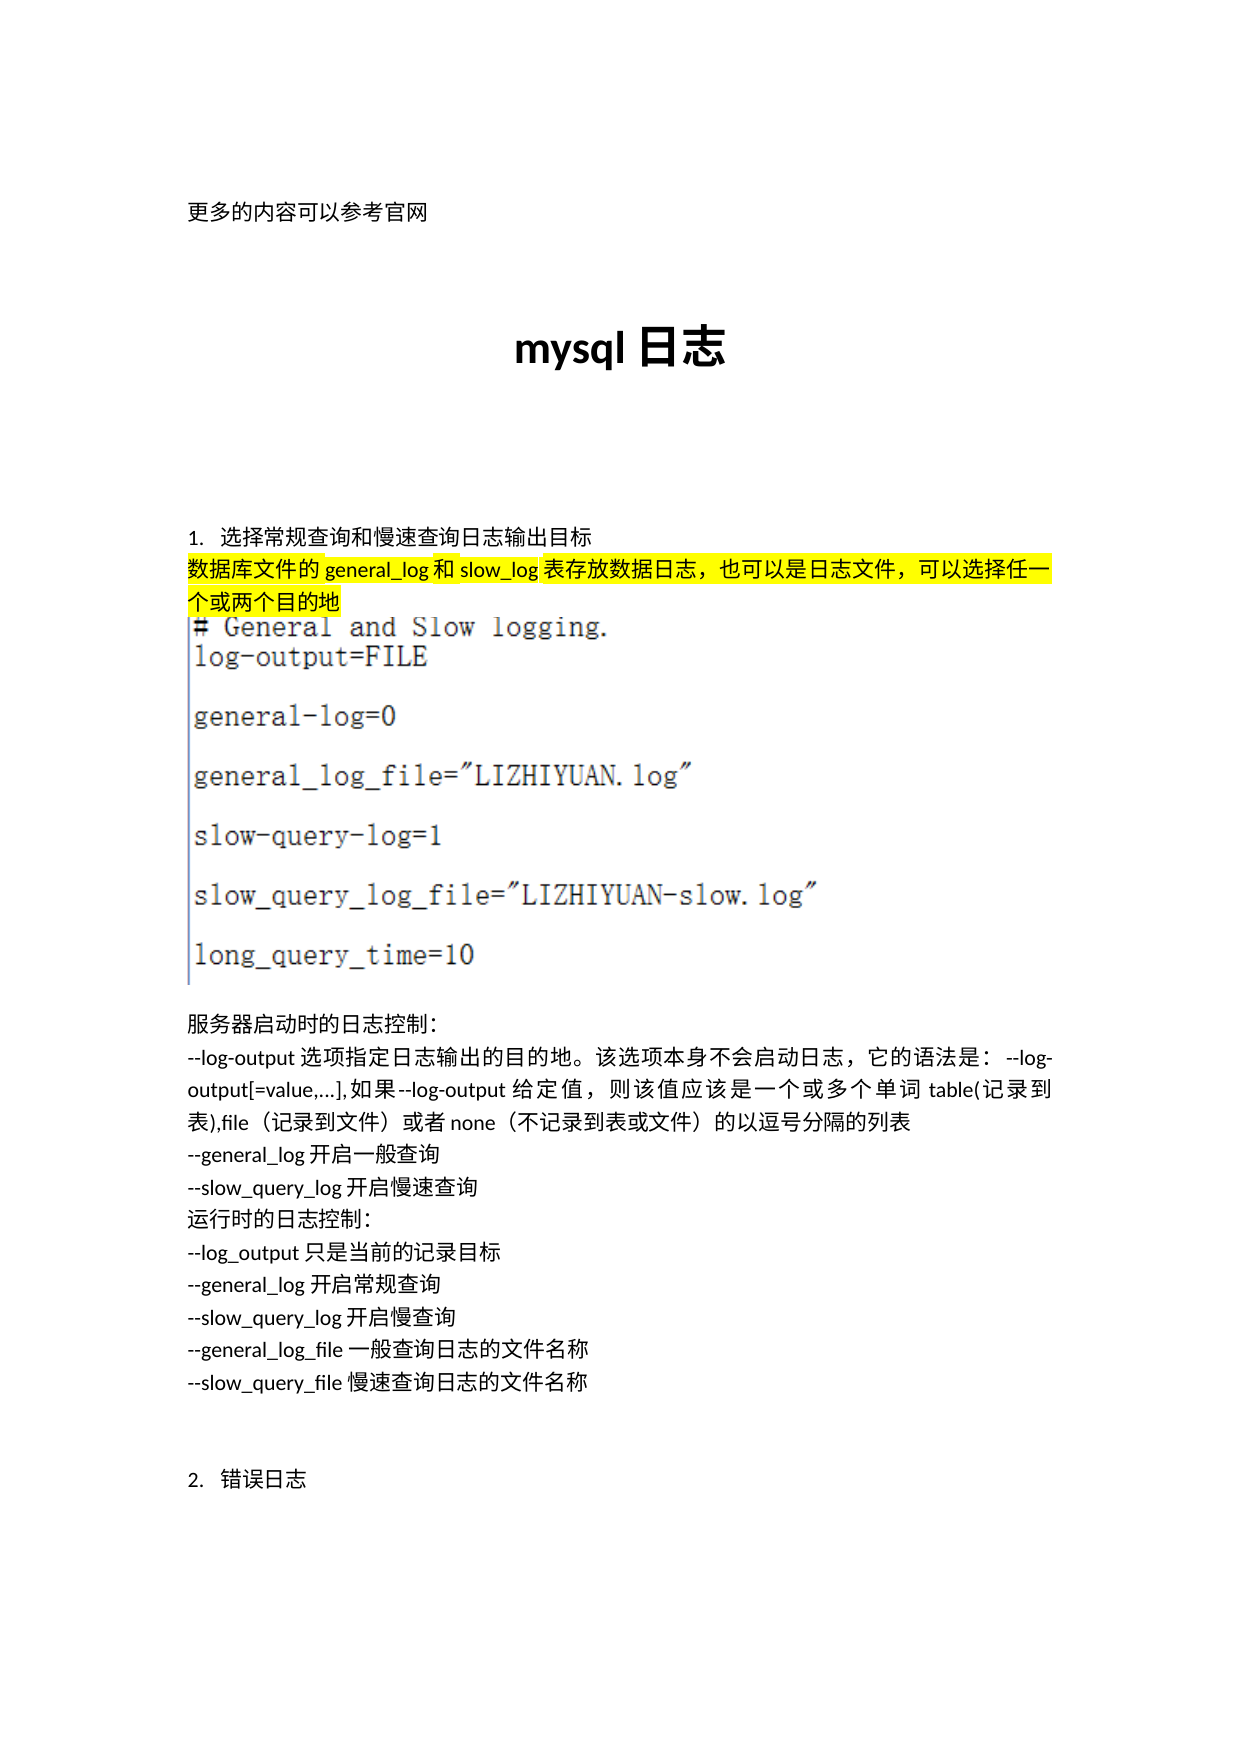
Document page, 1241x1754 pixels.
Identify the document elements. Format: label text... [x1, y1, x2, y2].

list 数据库文件的general_log和slow_log表存放数据日志，也可以是日志文件，可以选择任一个或两个目的地 [187, 552, 1053, 617]
list 错误日志 [187, 1462, 1053, 1494]
text --log_output 只是当前的记录目标 [187, 1234, 1053, 1267]
text 更多的内容可以参考官网 [187, 194, 1053, 227]
text --general_log_file 一般查询日志的文件名称 [187, 1332, 1053, 1364]
list 选择常规查询和慢速查询日志输出目标 [187, 519, 1053, 552]
subtitle mysql日志 [187, 295, 1053, 392]
text --slow_query_log 开启慢查询 [187, 1299, 1053, 1332]
text 服务器启动时的日志控制： [187, 1007, 1053, 1039]
text --slow_query_file 慢速查询日志的文件名称 [187, 1364, 1053, 1397]
text 运行时的日志控制： [187, 1202, 1053, 1234]
picture [187, 617, 896, 985]
text --log-output选项指定日志输出的目的地。该选项本身不会启动日志，它的语法是：--log-output[=value,...],如果--log-output给定值，则该值应该是一个或多个单词table(记录到表),file（记录到文件）或者none（不记录到表或文件）的以逗号分隔的列表 [187, 1039, 1053, 1137]
text --general_log 开启常规查询 [187, 1267, 1053, 1299]
text --slow_query_log 开启慢速查询 [187, 1169, 1053, 1202]
text --general_log开启一般查询 [187, 1137, 1053, 1169]
